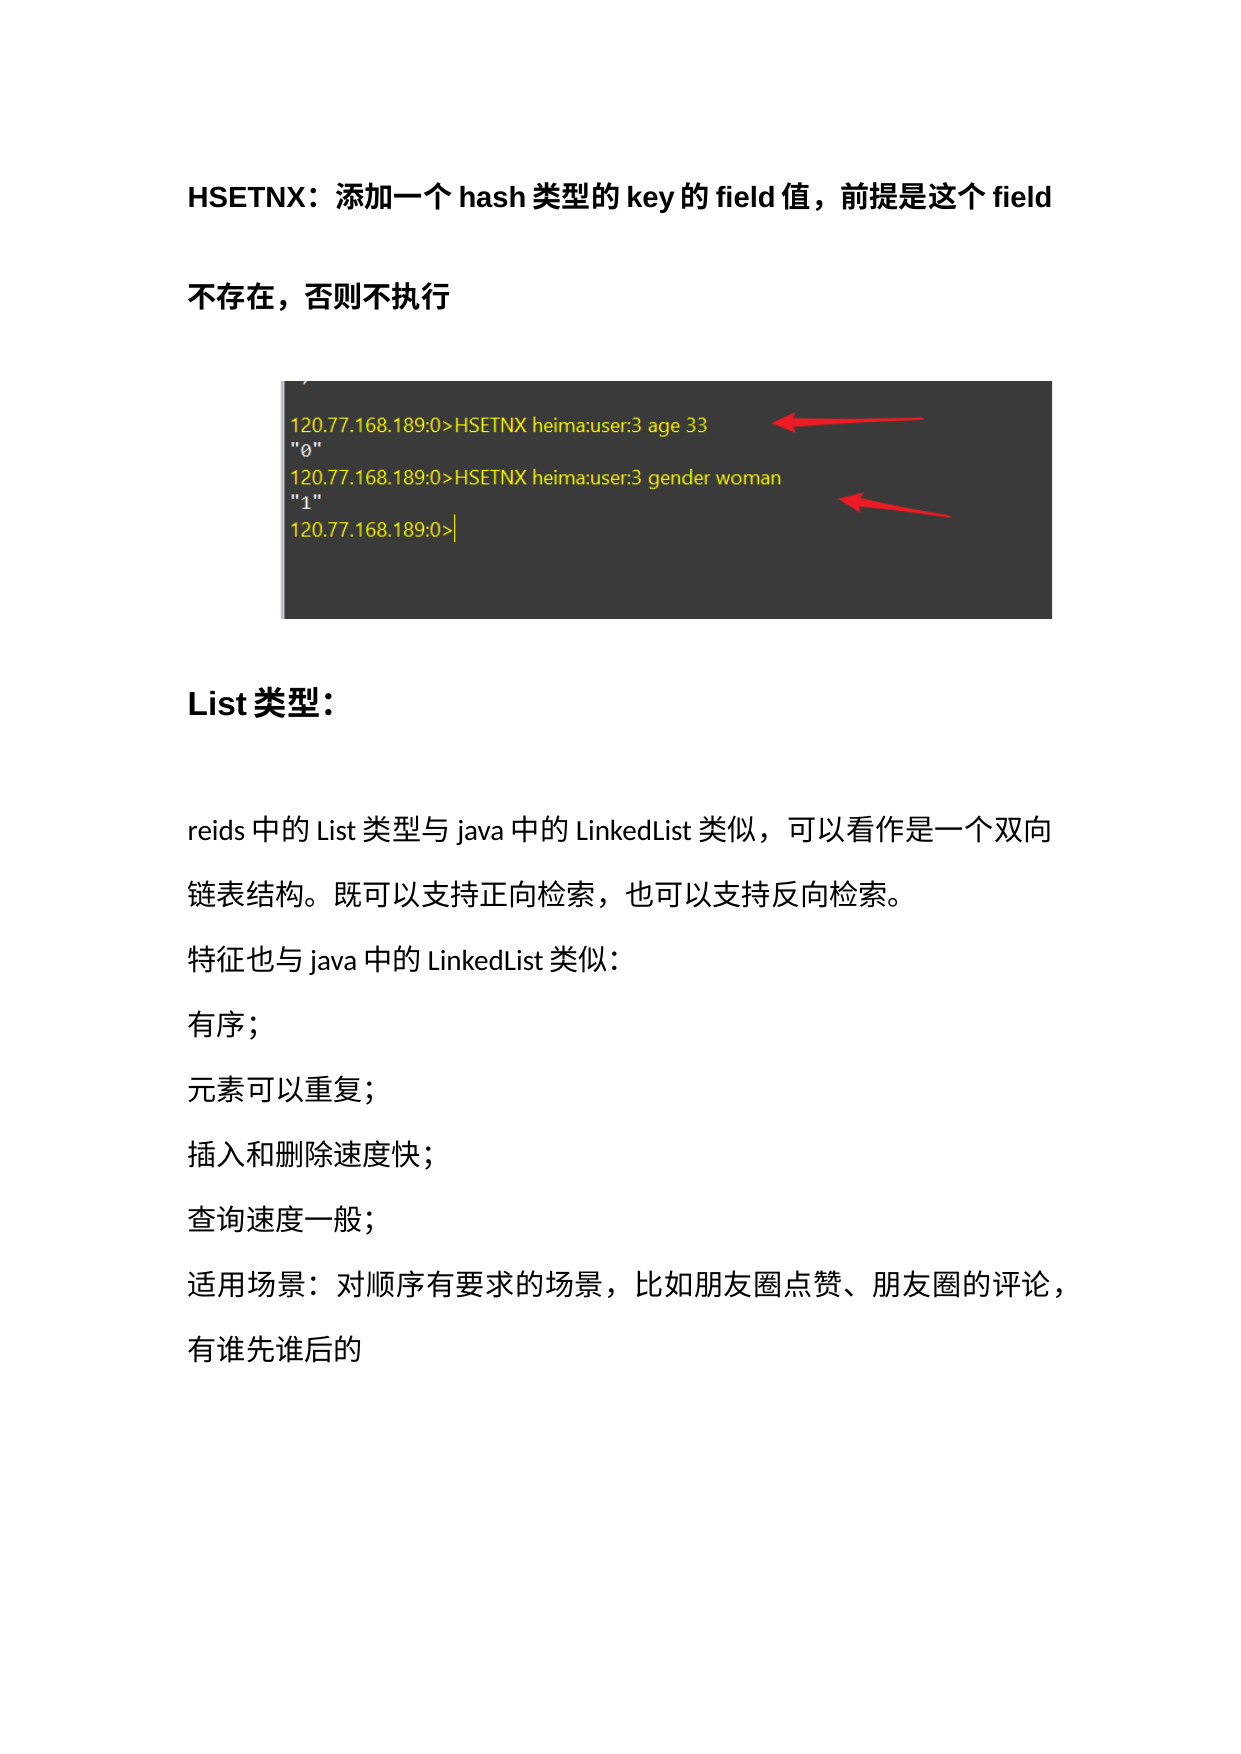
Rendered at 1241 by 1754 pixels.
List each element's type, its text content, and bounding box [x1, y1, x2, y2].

picture [187, 381, 1053, 619]
subtitle HSETNX：添加一个hash类型的key的field值，前提是这个field不存在，否则不执行 [187, 162, 1053, 328]
text 插入和删除速度快； [187, 1120, 1053, 1185]
text 有序； [187, 990, 1053, 1055]
text 元素可以重复； [187, 1055, 1053, 1120]
text 特征也与java中的LinkedList类似： [187, 925, 1053, 990]
text 适用场景：对顺序有要求的场景，比如朋友圈点赞、朋友圈的评论，有谁先谁后的 [187, 1250, 1053, 1380]
text 查询速度一般； [187, 1185, 1053, 1250]
text reids中的List类型与java中的LinkedList类似，可以看作是一个双向链表结构。既可以支持正向检索，也可以支持反向检索。 [187, 795, 1053, 925]
subtitle List类型： [187, 668, 1053, 733]
